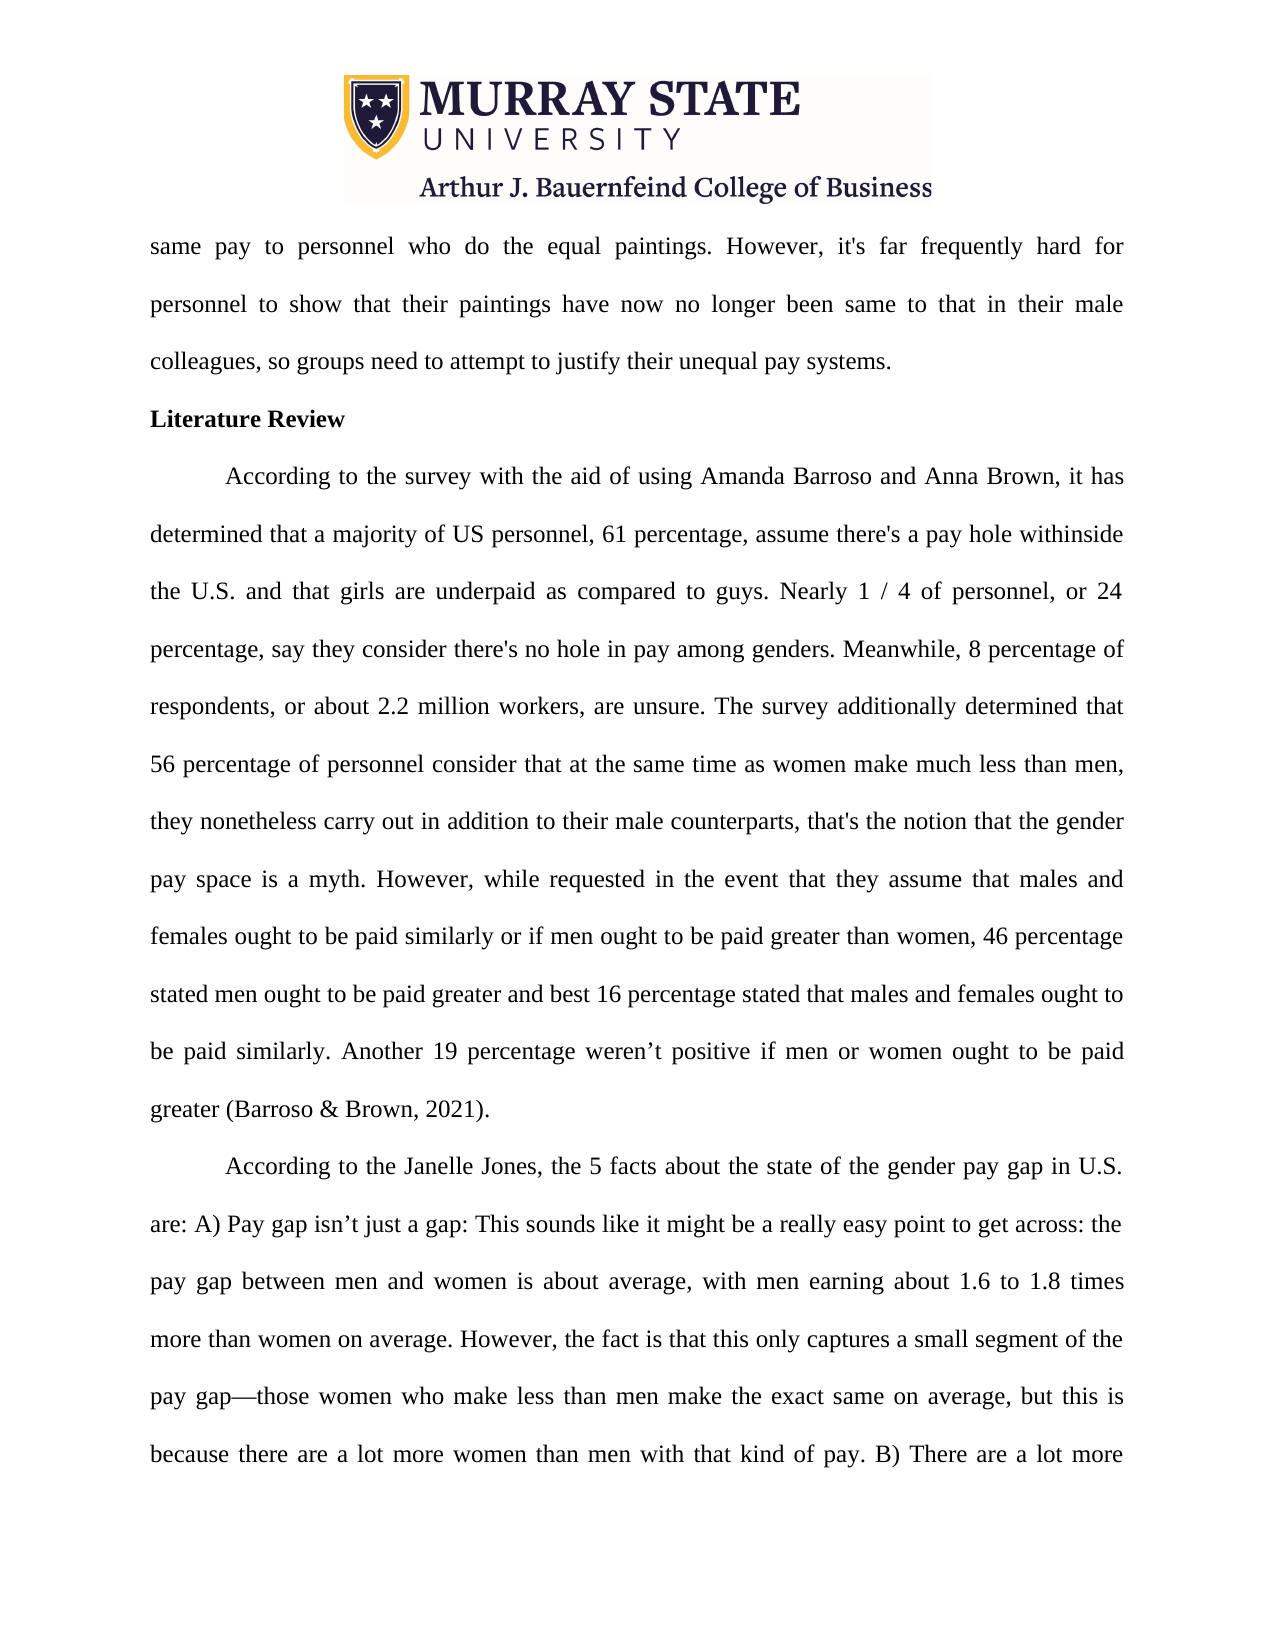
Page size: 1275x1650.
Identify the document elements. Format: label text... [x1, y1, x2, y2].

picture [343, 75, 932, 204]
text Literature Review [150, 404, 1125, 432]
text According to the survey with the aid of using Amanda Barroso and Anna Brown, it has determined that a majority of US personnel, 61 percentage, assume there's a pay hole withinside the U.S. and that girls are underpaid as compared to guys. Nearly 1 / 4 of personnel, or 24 percentage, say they consider there's no hole in pay among genders. Meanwhile, 8 percentage of respondents, or about 2.2 million workers, are unsure. The survey additionally determined that 56 percentage of personnel consider that at the same time as women make much less than men, they nonetheless carry out in addition to their male counterparts, that's the notion that the gender pay space is a myth. However, while requested in the event that they assume that males and females ought to be paid similarly or if men ought to be paid greater than women, 46 percentage stated men ought to be paid greater and best 16 percentage stated that males and females ought to be paid similarly. Another 19 percentage weren’t positive if men or women ought to be paid greater (Barroso & Brown, 2021). [150, 461, 1125, 1122]
